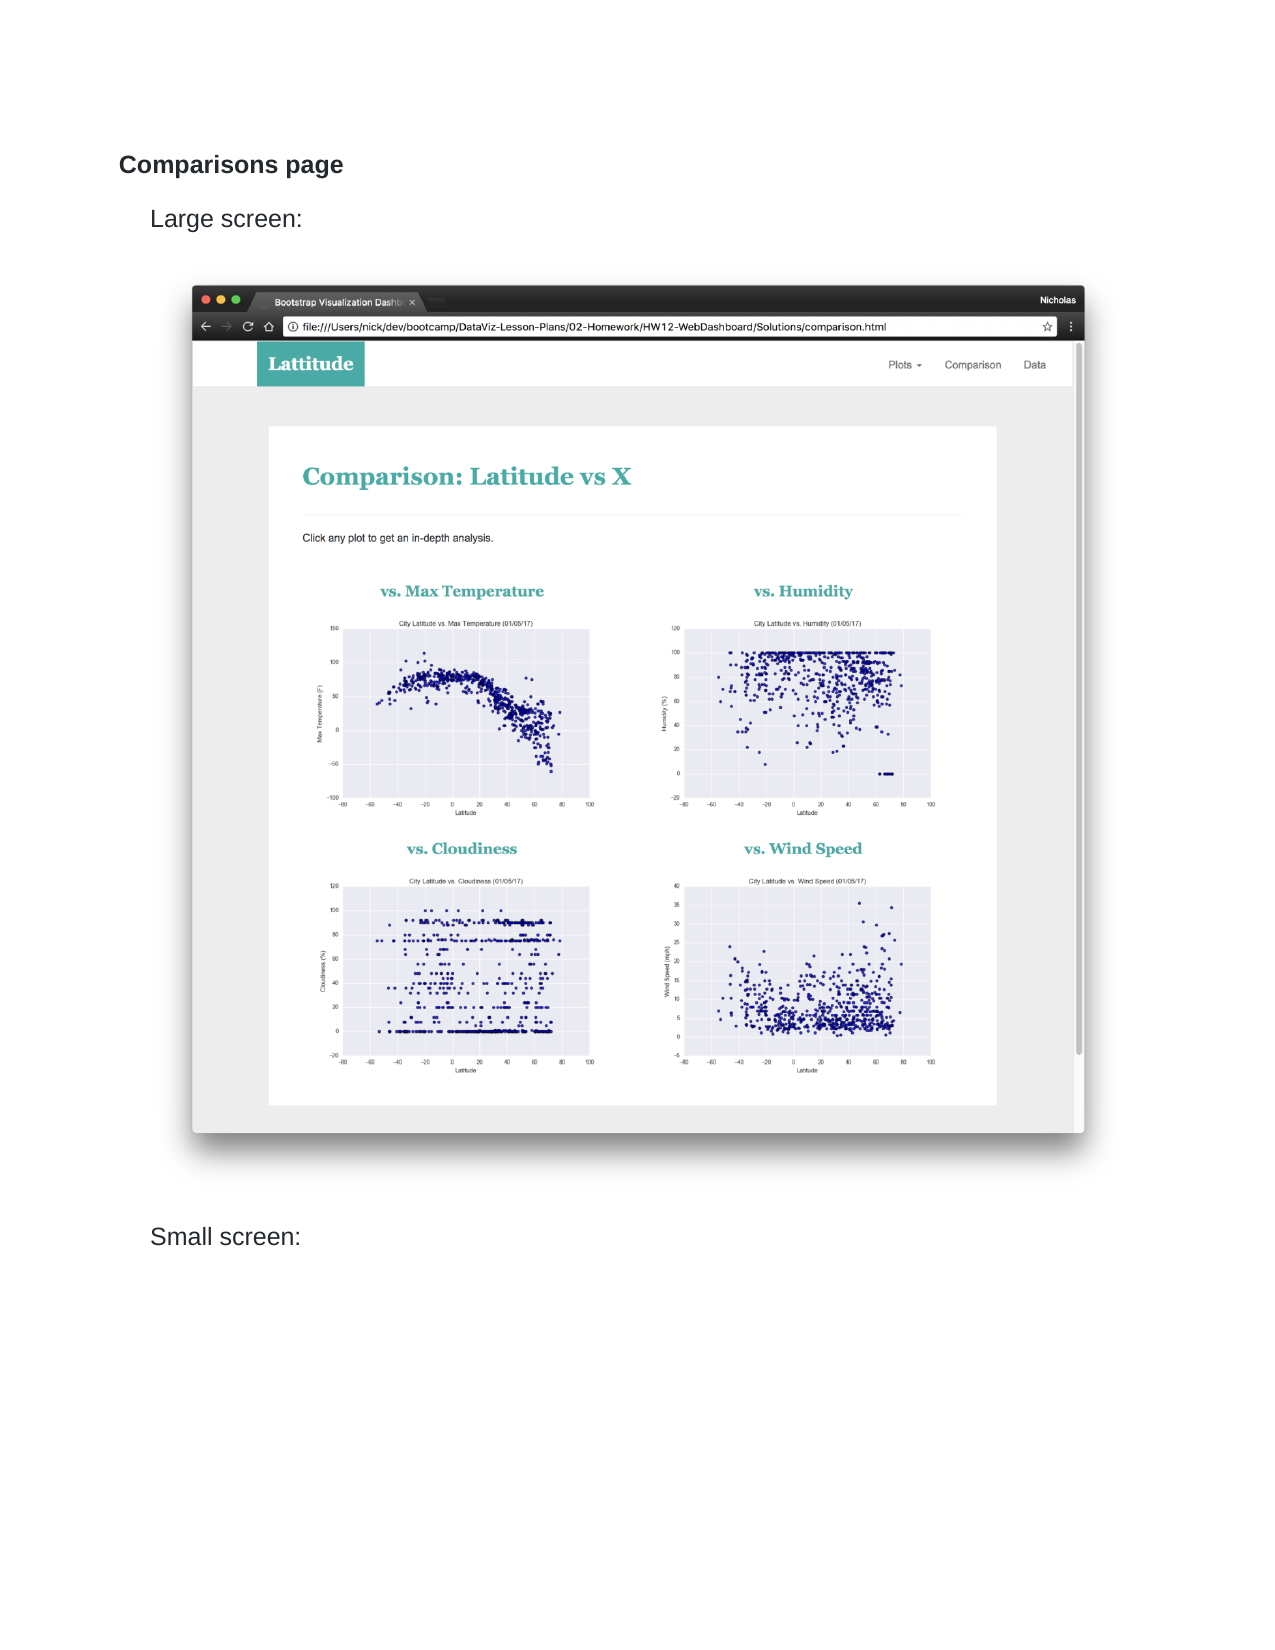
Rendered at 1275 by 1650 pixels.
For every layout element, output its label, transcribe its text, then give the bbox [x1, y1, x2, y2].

text Small screen: [150, 1222, 1125, 1251]
text Large screen: [150, 204, 1125, 232]
picture [150, 261, 1125, 1193]
subtitle Comparisons page [119, 150, 1125, 179]
